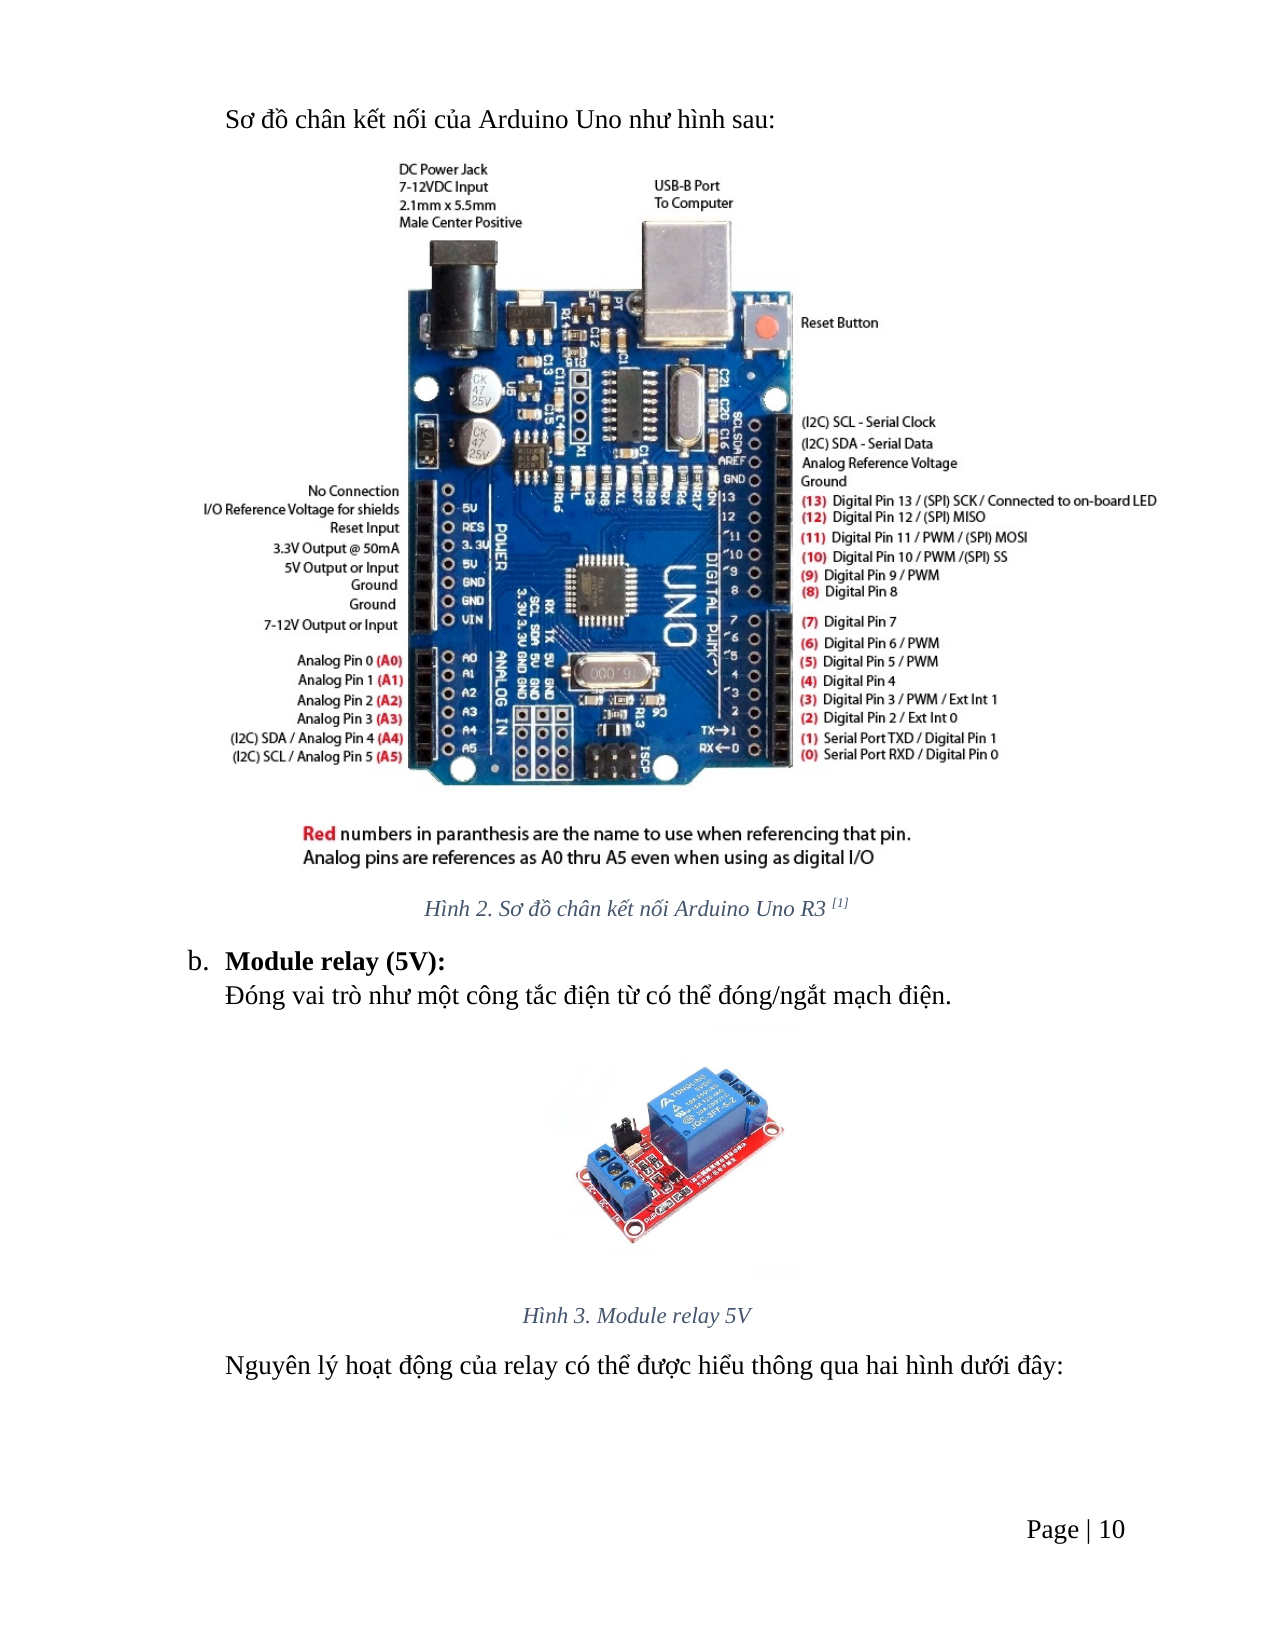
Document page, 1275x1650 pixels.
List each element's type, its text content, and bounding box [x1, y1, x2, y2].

picture [548, 1028, 802, 1283]
picture [196, 153, 1172, 877]
text Sơ đồ chân kết nối của Arduino Uno như hình sau: [150, 103, 1125, 134]
text Hình 2. Sơ đồ chân kết nối Arduino Uno R3 [1] [150, 895, 1125, 922]
text Hình 3. Module relay 5V [150, 1302, 1125, 1328]
text Nguyên lý hoạt động của relay có thể được hiểu thông qua hai hình dưới đây: [150, 1349, 1125, 1380]
list Module relay (5V): [187, 943, 1125, 976]
list Đóng vai trò như một công tắc điện từ có thể đóng/ngắt mạch điện. [225, 979, 1125, 1010]
